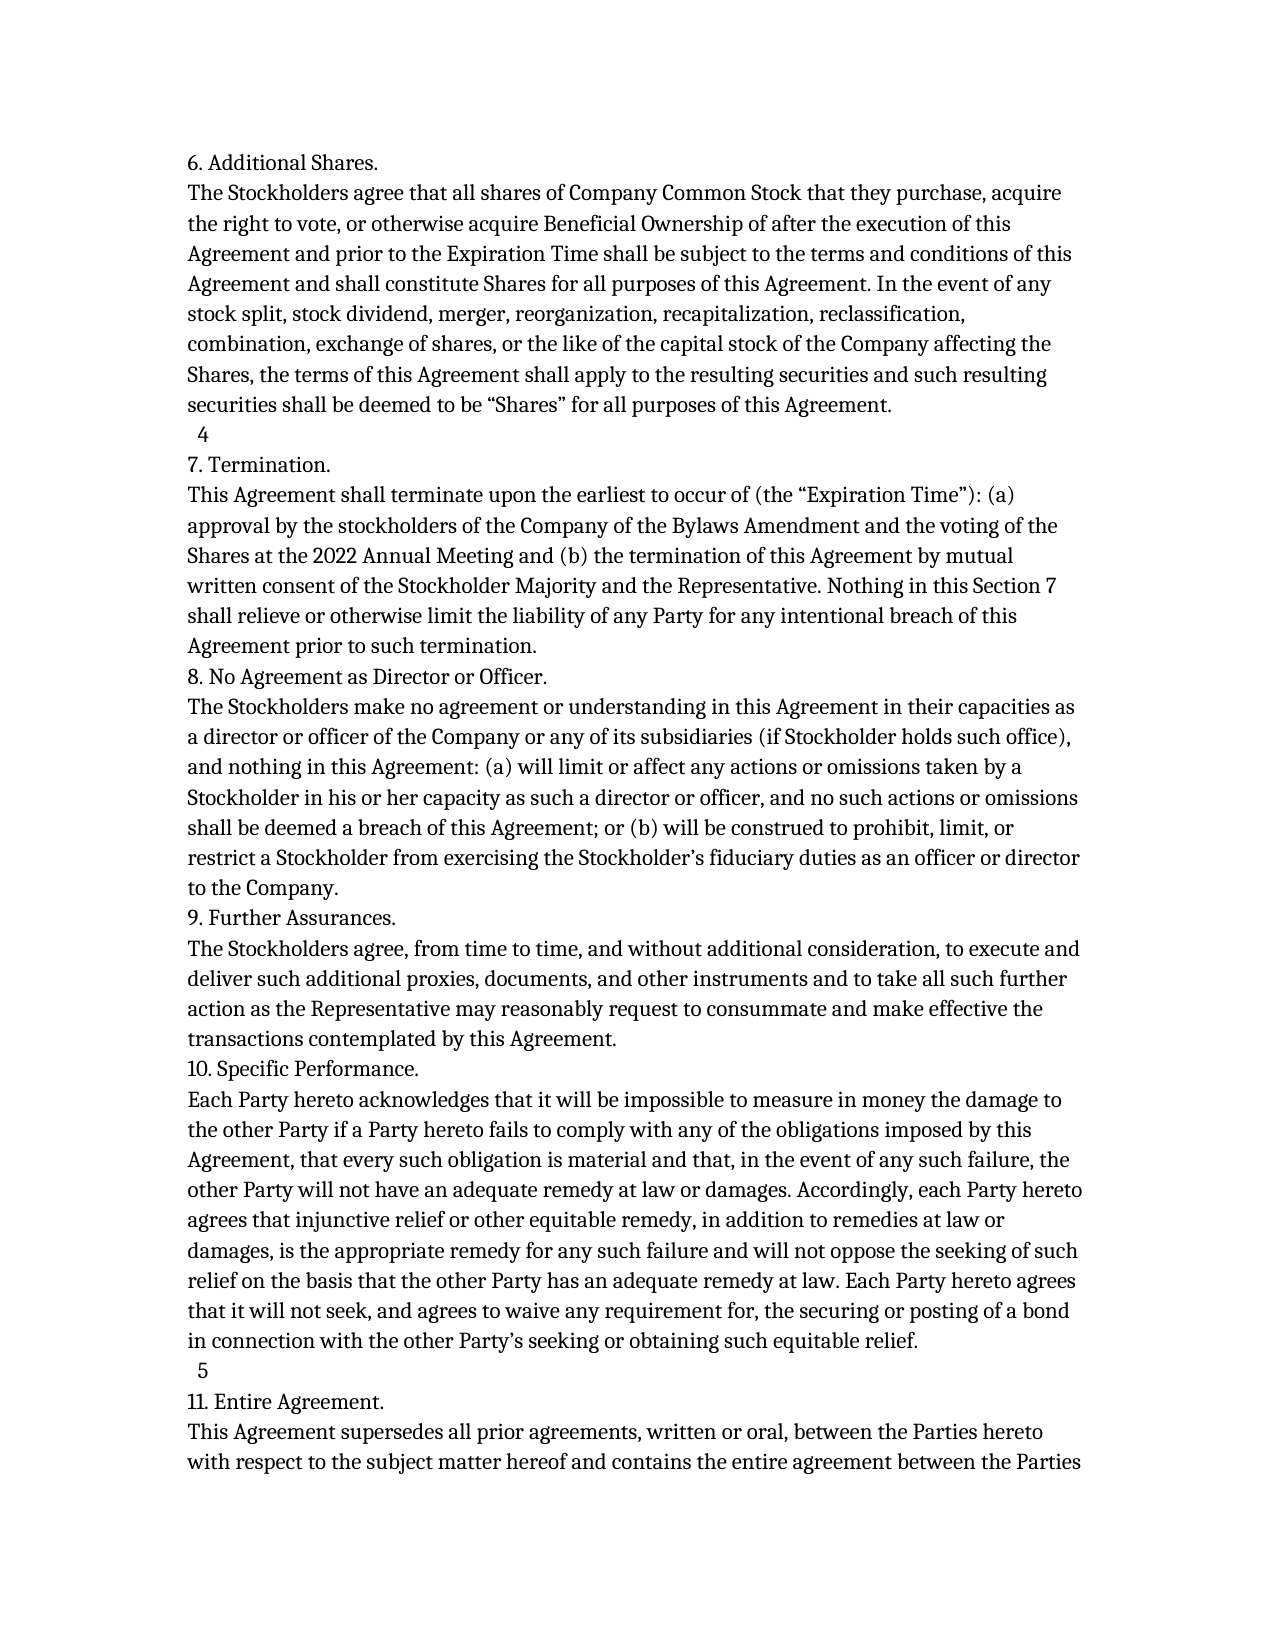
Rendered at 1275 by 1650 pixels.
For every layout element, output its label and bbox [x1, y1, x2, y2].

text [187, 150, 1087, 1475]
